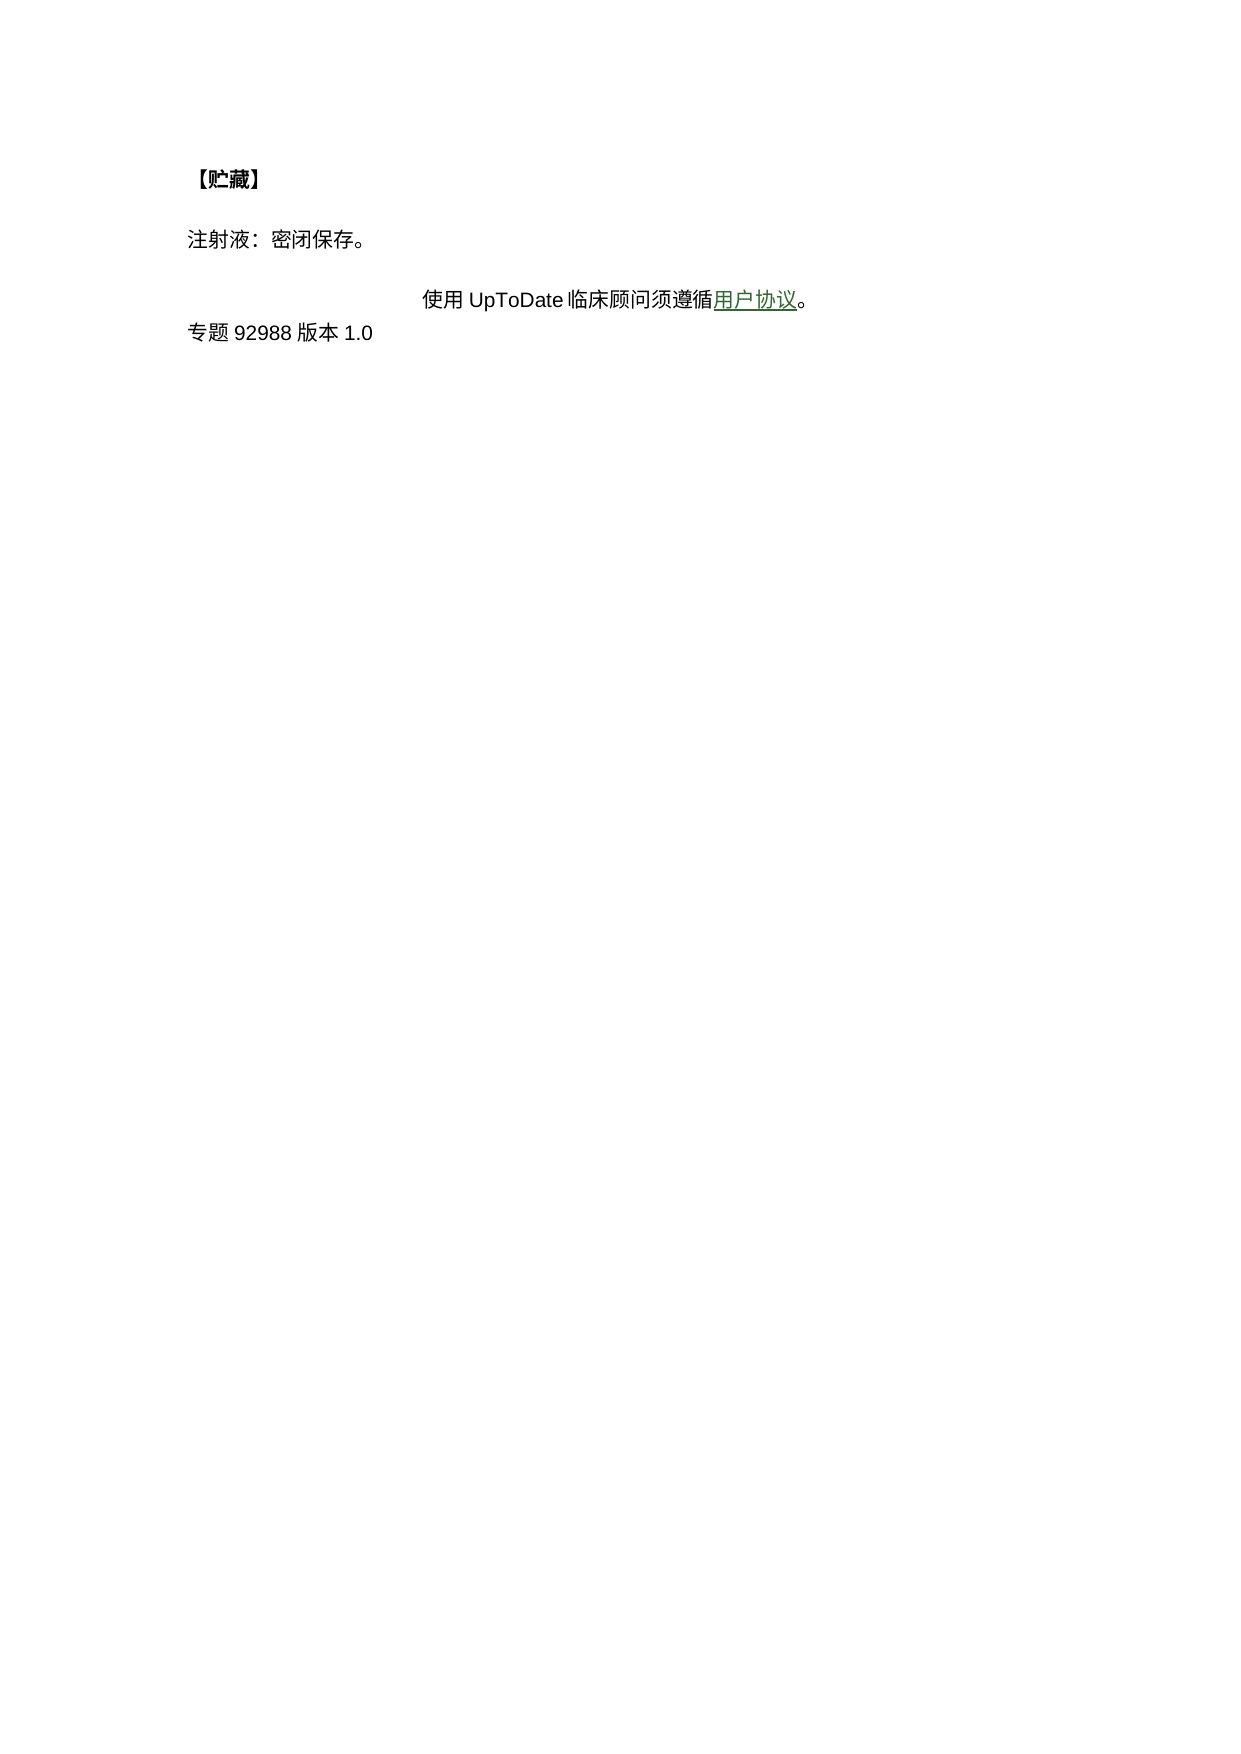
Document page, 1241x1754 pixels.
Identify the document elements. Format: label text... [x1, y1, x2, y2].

text 专题 92988 版本 1.0 [187, 315, 1053, 347]
text 注射液：密闭保存。 [187, 222, 1053, 255]
text 使用UpToDate临床顾问须遵循用户协议。 [187, 282, 1053, 315]
text 【贮藏】 [187, 162, 1053, 194]
